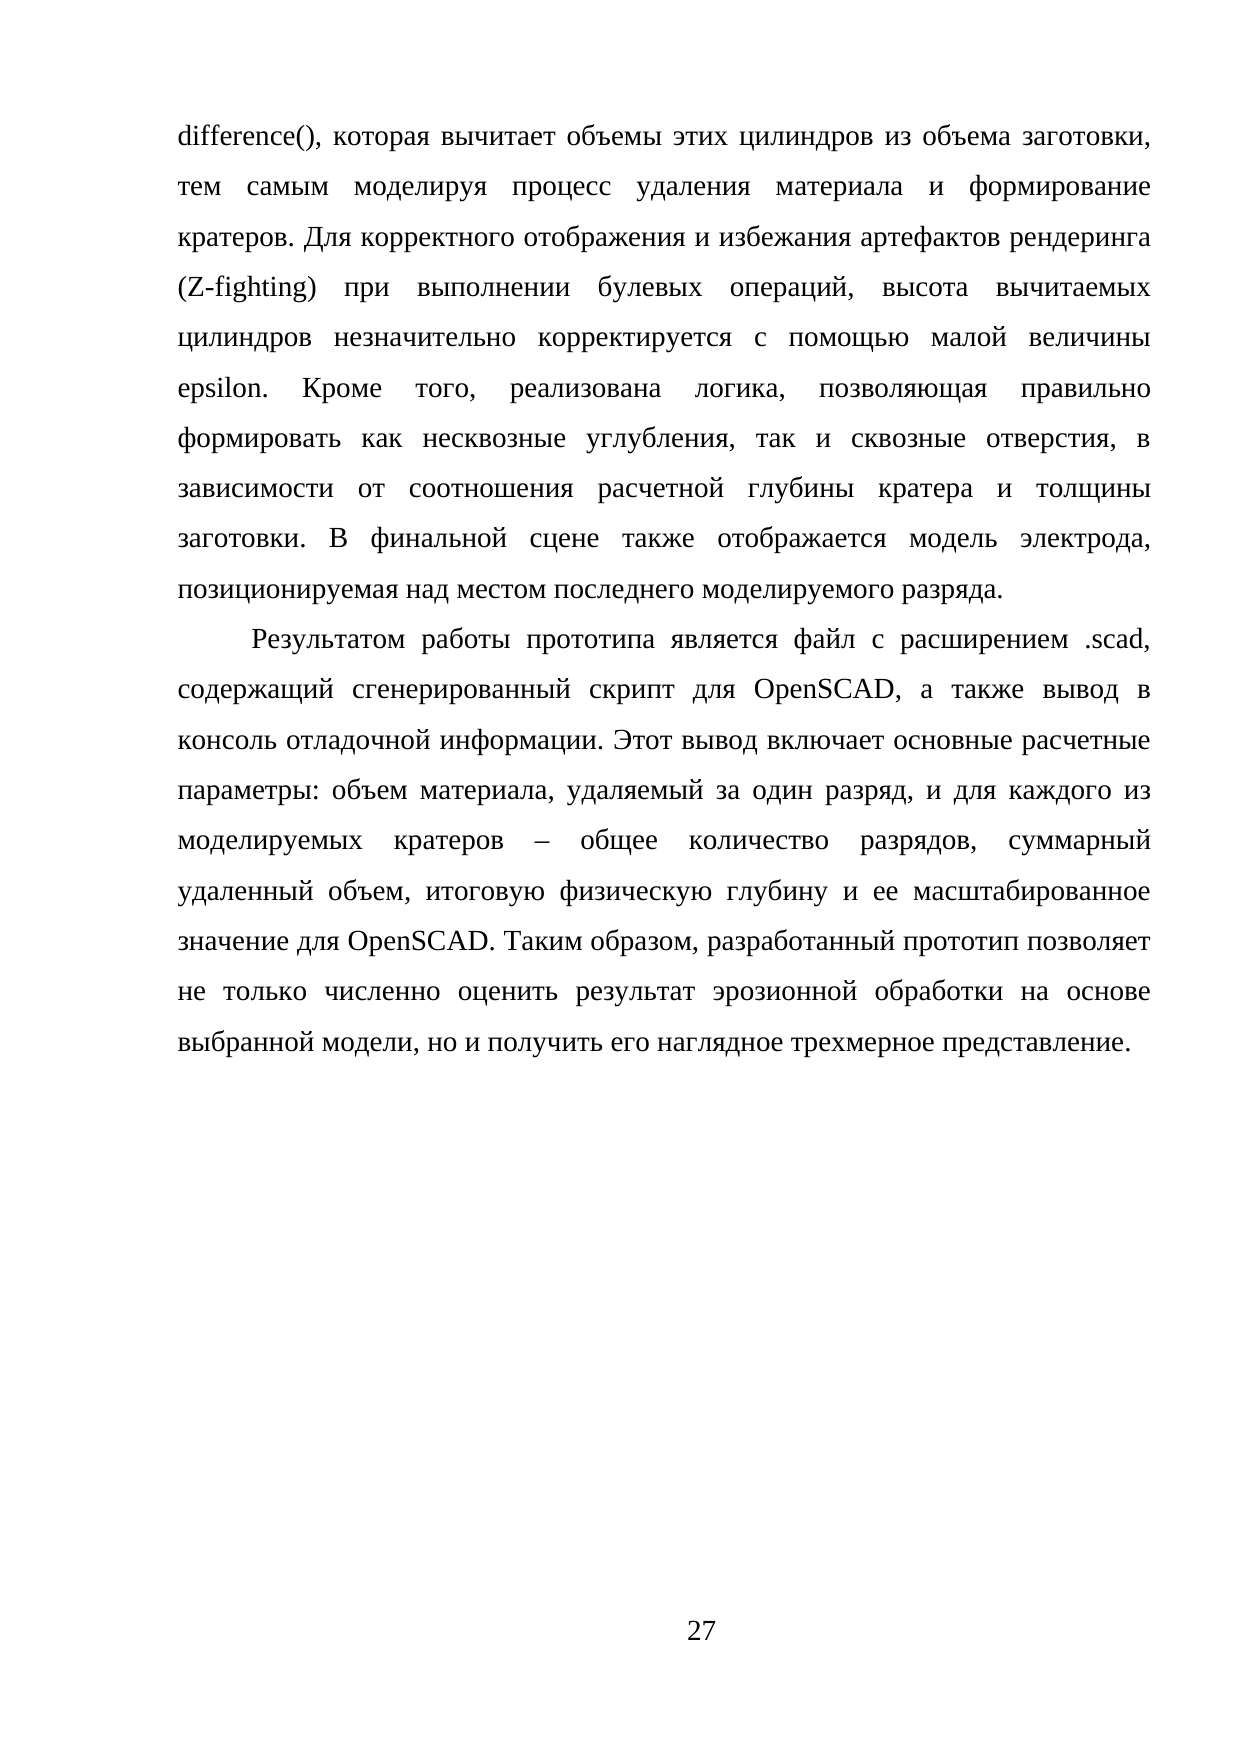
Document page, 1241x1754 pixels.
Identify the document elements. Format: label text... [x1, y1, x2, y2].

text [177, 118, 1152, 604]
text Результатом работы прототипа является файл с расширением .scad, содержащий сгенерированный скрипт для OpenSCAD, а также вывод в консоль отладочной информации. Этот вывод включает основные расчетные параметры: объем материала, удаляемый за один разряд, и для каждого из моделируемых кратеров – общее количество разрядов, суммарный удаленный объем, итоговую физическую глубину и ее масштабированное значение для OpenSCAD. Таким образом, разработанный прототип позволяет не только численно оценить результат эрозионной обработки на основе выбранной модели, но и получить его наглядное трехмерное представление. [177, 621, 1152, 1057]
